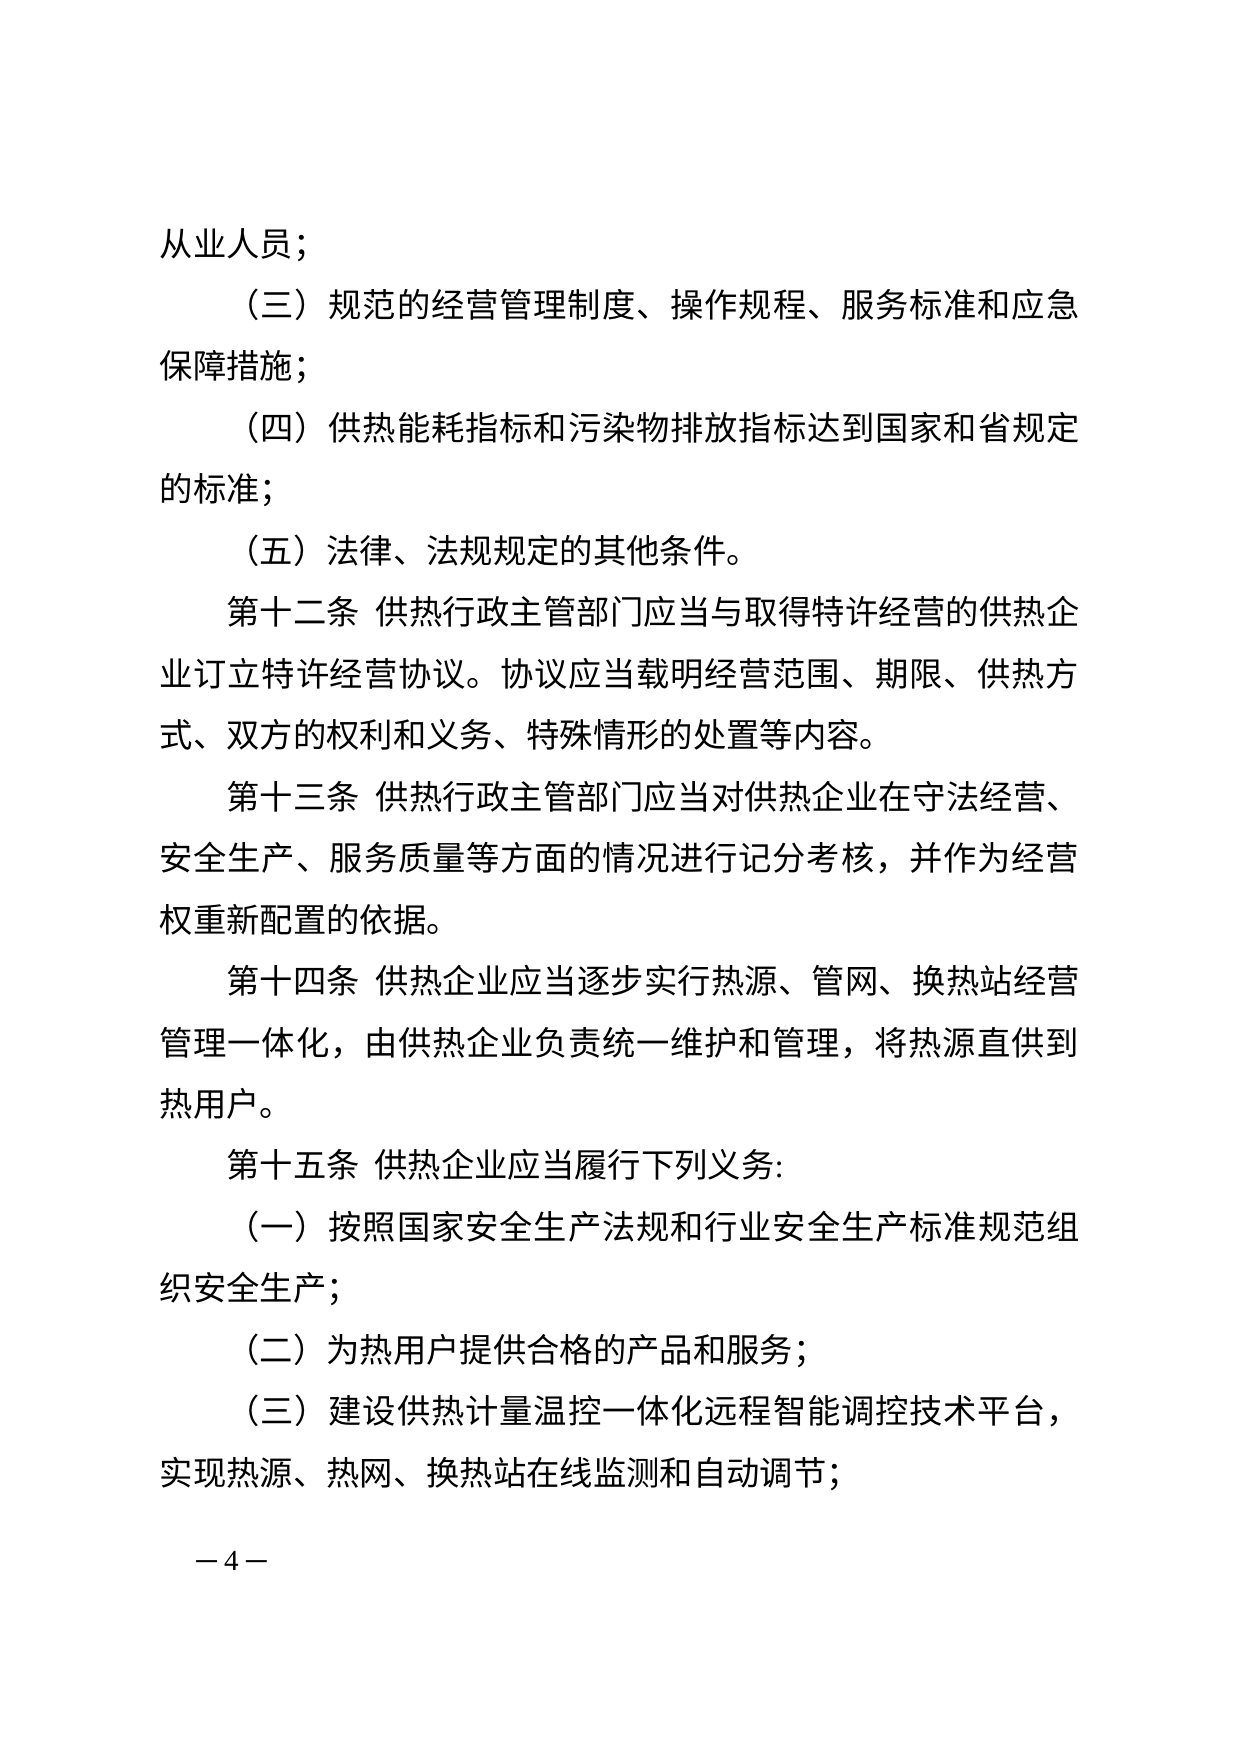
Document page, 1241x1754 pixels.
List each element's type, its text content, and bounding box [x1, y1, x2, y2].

text （三）规范的经营管理制度、操作规程、服务标准和应急保障措施； [159, 268, 1081, 391]
text （二）为热用户提供合格的产品和服务； [159, 1313, 1081, 1374]
text （三）建设供热计量温控一体化远程智能调控技术平台，实现热源、热网、换热站在线监测和自动调节； [159, 1374, 1081, 1497]
text （四）供热能耗指标和污染物排放指标达到国家和省规定的标准； [159, 391, 1081, 514]
text （五）法律、法规规定的其他条件。 [159, 514, 1081, 576]
text 第十三条 供热行政主管部门应当对供热企业在守法经营、安全生产、服务质量等方面的情况进行记分考核，并作为经营权重新配置的依据。 [159, 760, 1081, 944]
text 第十四条 供热企业应当逐步实行热源、管网、换热站经营管理一体化，由供热企业负责统一维护和管理，将热源直供到热用户。 [159, 944, 1081, 1129]
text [159, 207, 1081, 268]
text （一）按照国家安全生产法规和行业安全生产标准规范组织安全生产； [159, 1190, 1081, 1313]
text 第十五条 供热企业应当履行下列义务: [159, 1129, 1081, 1190]
text 第十二条 供热行政主管部门应当与取得特许经营的供热企业订立特许经营协议。协议应当载明经营范围、期限、供热方式、双方的权利和义务、特殊情形的处置等内容。 [159, 576, 1081, 760]
